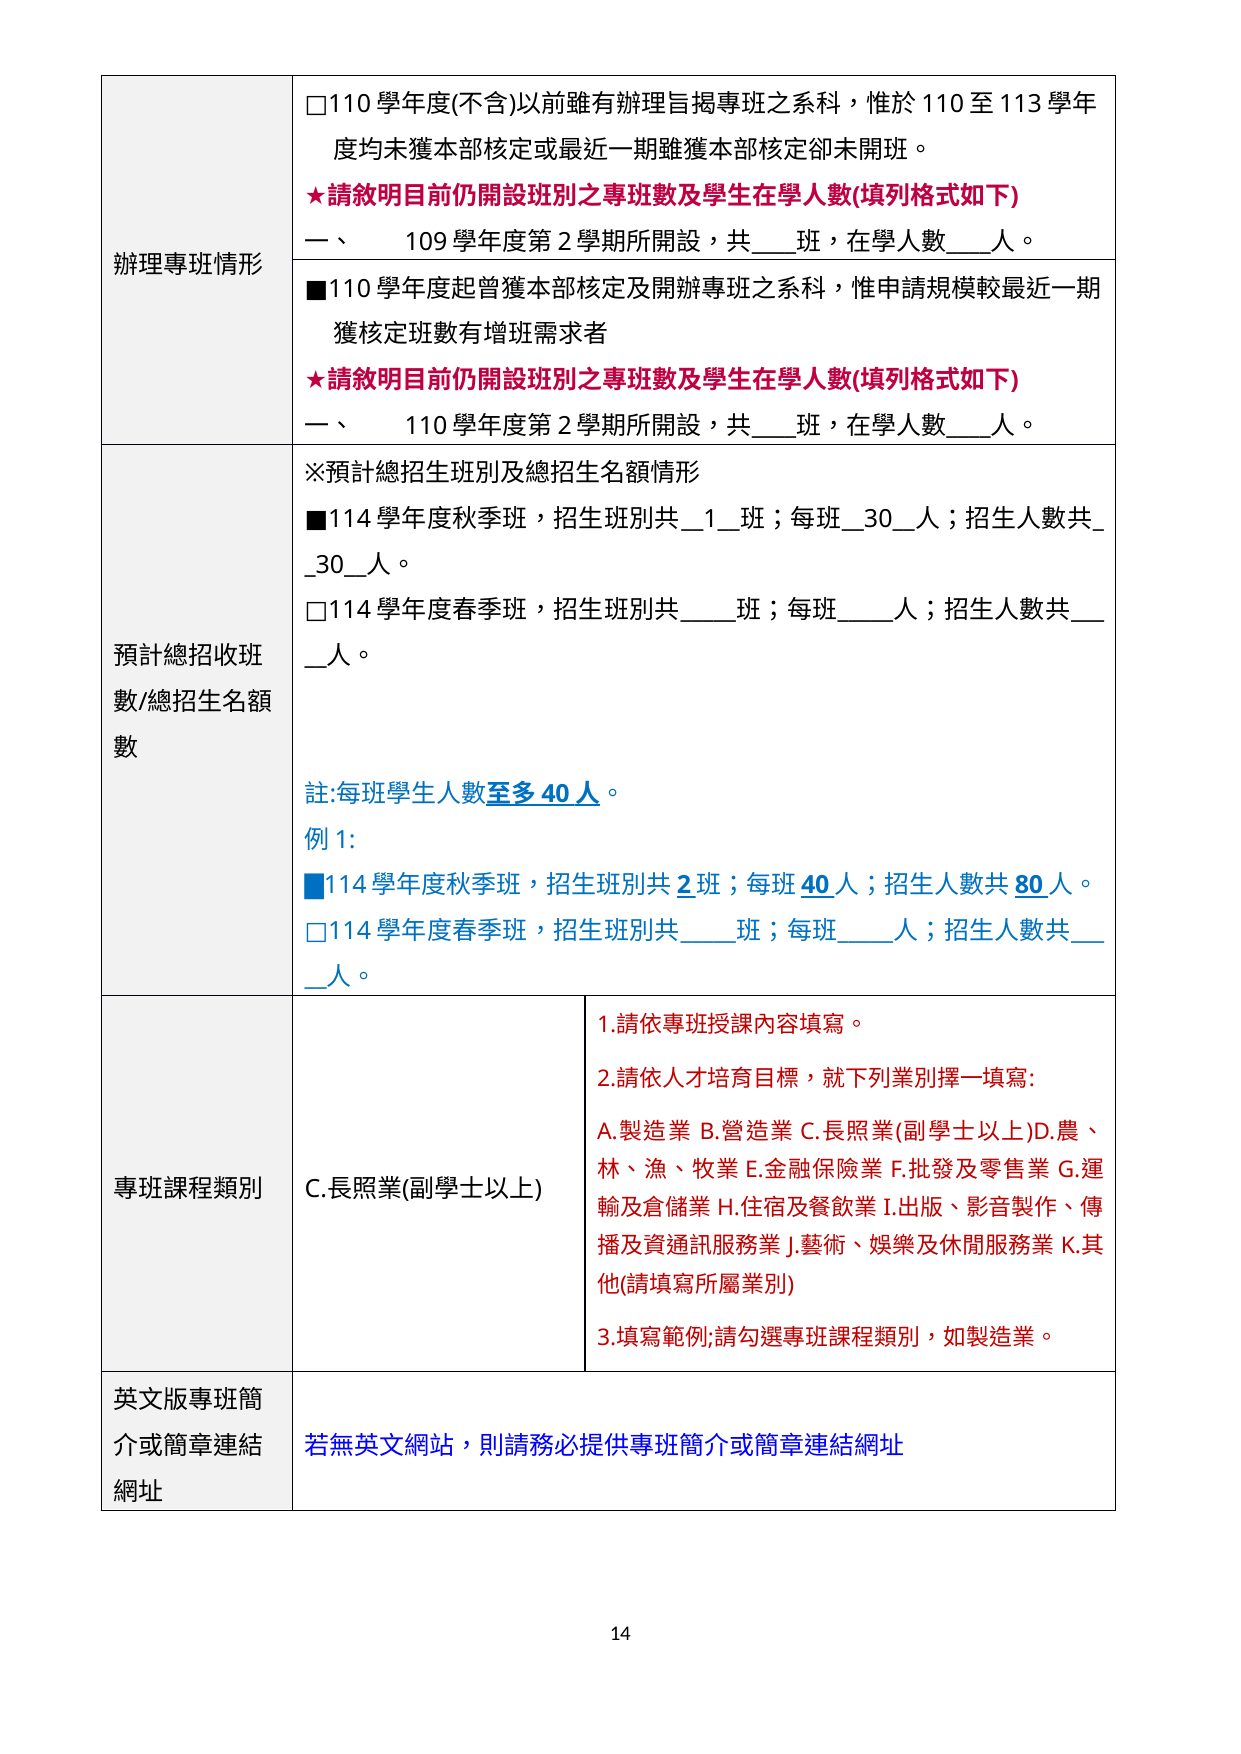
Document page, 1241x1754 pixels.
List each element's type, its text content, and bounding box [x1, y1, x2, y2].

table_cell 招生系科目前辦理專班情形 [102, 76, 292, 444]
table_cell 1.請依專班授課內容填寫。 2.請依人才培育目標，就下列業別擇一填寫: A.製造業 B.營造業C.長照業(副學士以上)D.農、林、漁、牧業E.金融保險業 F.批發及零售業 G.運輸及倉儲業 H.住宿及餐飲業 I.出版、影音製作、傳播及資通訊服務業 J.藝術、娛樂及休閒服務業 K.其他(請填寫所屬業別) 3.填寫範例;請勾選專班課程類別，如製造業。 [586, 996, 1115, 1371]
table_cell ※預計總招生班別及總招生名額情形 ■114學年度秋季班，招生班別共__1__班；每班__30__人；招生人數共__30__人。 □114學年度春季班，招生班別共_____班；每班_____人；招生人數共_____人。 註:每班學生人數至多40人。 例1: ▇114學年度秋季班，招生班別共2班；每班40人；招生人數共80人。 □114學年度春季班，招生班別共_____班；每班_____人；招生人數共_____人。 [293, 445, 1115, 995]
table_cell 若無英文網站，則請務必提供專班簡介或簡章連結網址 [293, 1372, 1115, 1509]
table_cell □110學年度(不含)以前雖有辦理旨揭專班之系科，惟於110至113學年度均未獲本部核定或最近一期雖獲本部核定卻未開班。 ★請敘明目前仍開設班別之專班數及學生在學人數(填列格式如下) 109學年度第2學期所開設，共____班，在學人數____人。 [293, 76, 1115, 259]
table_cell 英文版專班簡介或簡章連結網址 [102, 1372, 292, 1509]
table_cell 預計總招收班數/總招生名額數 [102, 445, 292, 995]
table_cell 專班課程類別 [102, 996, 292, 1371]
table_cell ■110學年度起曾獲本部核定及開辦專班之系科，惟申請規模較最近一期獲核定班數有增班需求者 ★請敘明目前仍開設班別之專班數及學生在學人數(填列格式如下) 110學年度第2學期所開設，共____班，在學人數____人。 [293, 260, 1115, 444]
table_cell C.長照業(副學士以上) [293, 996, 584, 1371]
